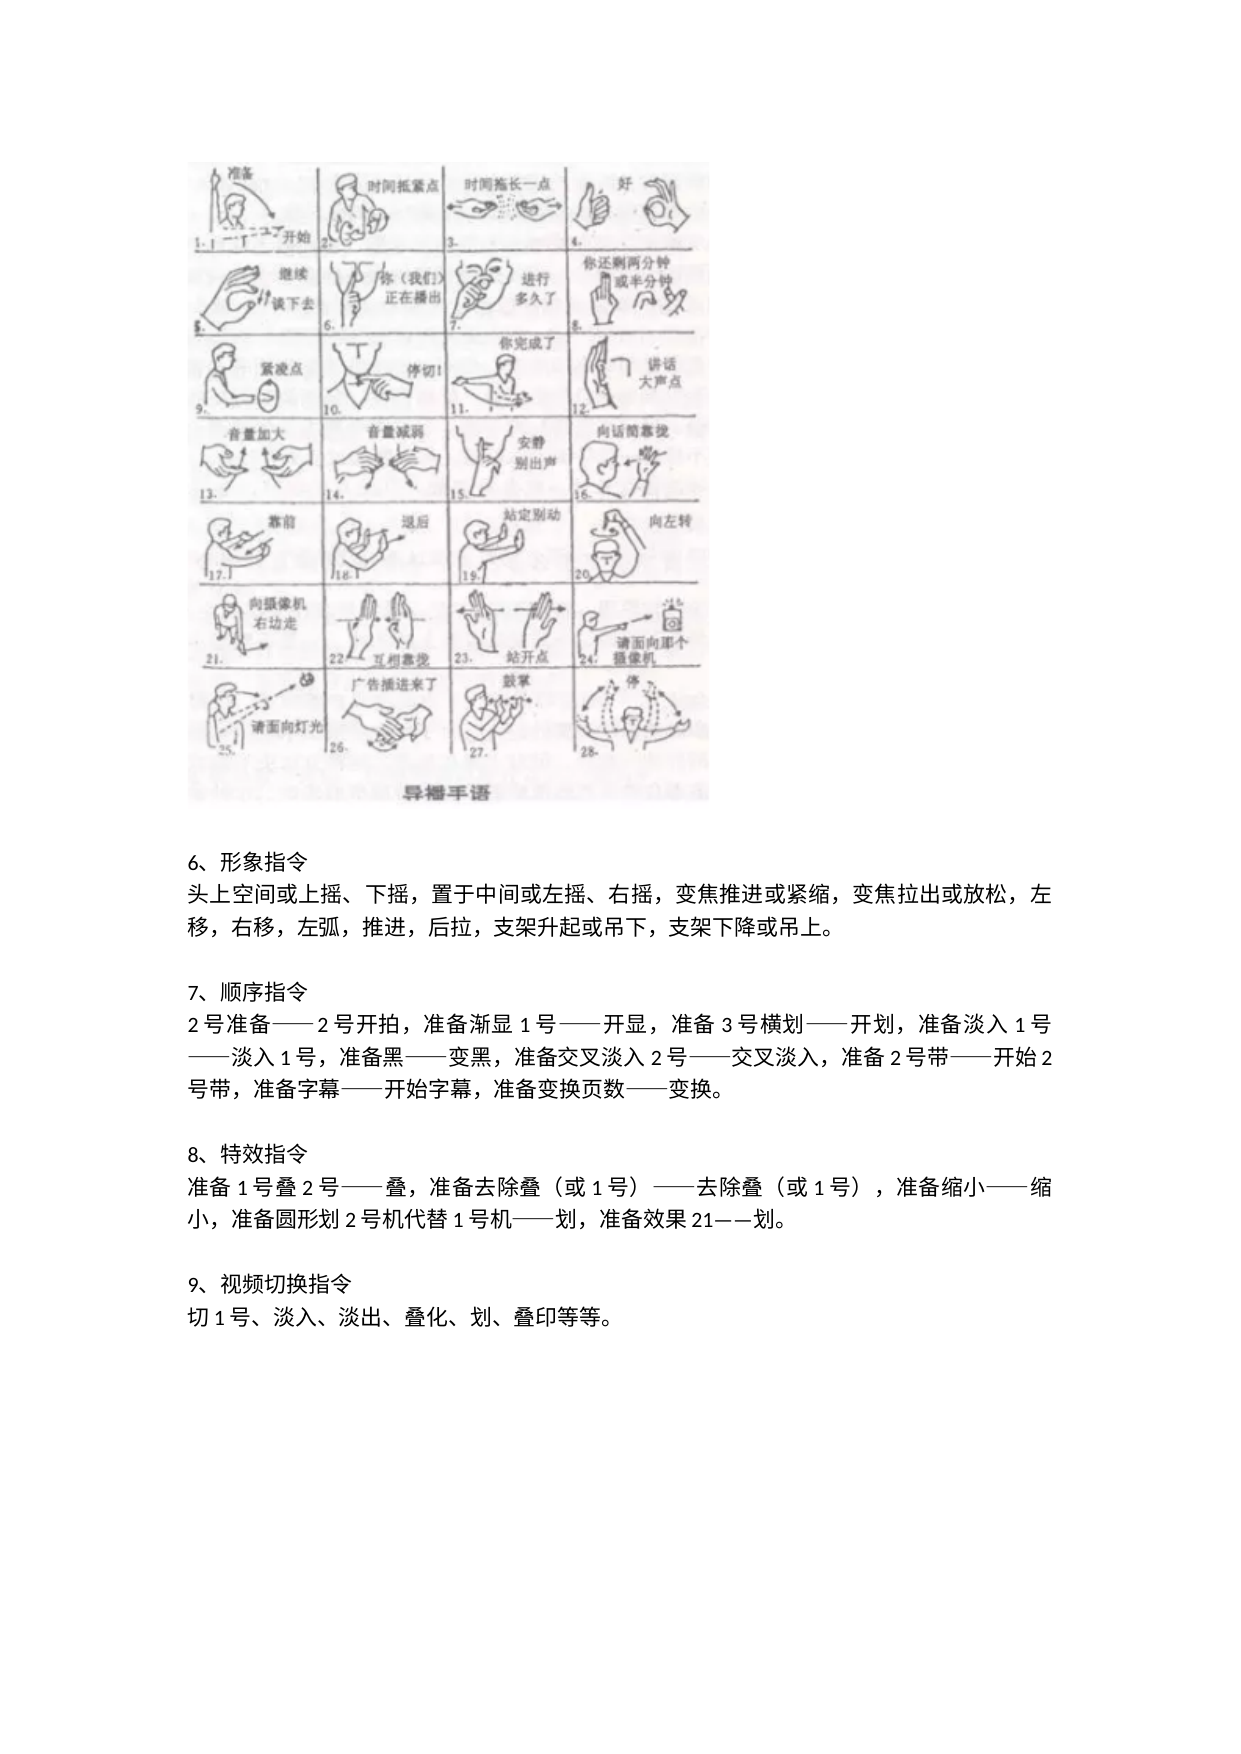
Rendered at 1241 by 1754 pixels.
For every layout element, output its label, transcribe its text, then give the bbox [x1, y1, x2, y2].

list 形象指令 [187, 844, 1053, 877]
picture [187, 162, 710, 809]
list 头上空间或上摇、下摇，置于中间或左摇、右摇，变焦推进或紧缩，变焦拉出或放松，左移，右移，左弧，推进，后拉，支架升起或吊下，支架下降或吊上。 [187, 877, 1053, 942]
list 2号准备——2号开拍，准备渐显1号——开显，准备3号横划——开划，准备淡入1号——淡入1号，准备黑——变黑，准备交叉淡入2号——交叉淡入，准备2号带——开始2号带，准备字幕——开始字幕，准备变换页数——变换。 [187, 1007, 1053, 1104]
list 切1号、淡入、淡出、叠化、划、叠印等等。 [187, 1299, 1053, 1332]
list 9、视频切换指令 [187, 1267, 1053, 1299]
list 顺序指令 [187, 974, 1053, 1007]
list 8、特效指令 [187, 1104, 1053, 1169]
list 准备1号叠2号——叠，准备去除叠（或1号）——去除叠（或1号），准备缩小——缩小，准备圆形划2号机代替1号机——划，准备效果21——划。 [187, 1169, 1053, 1234]
